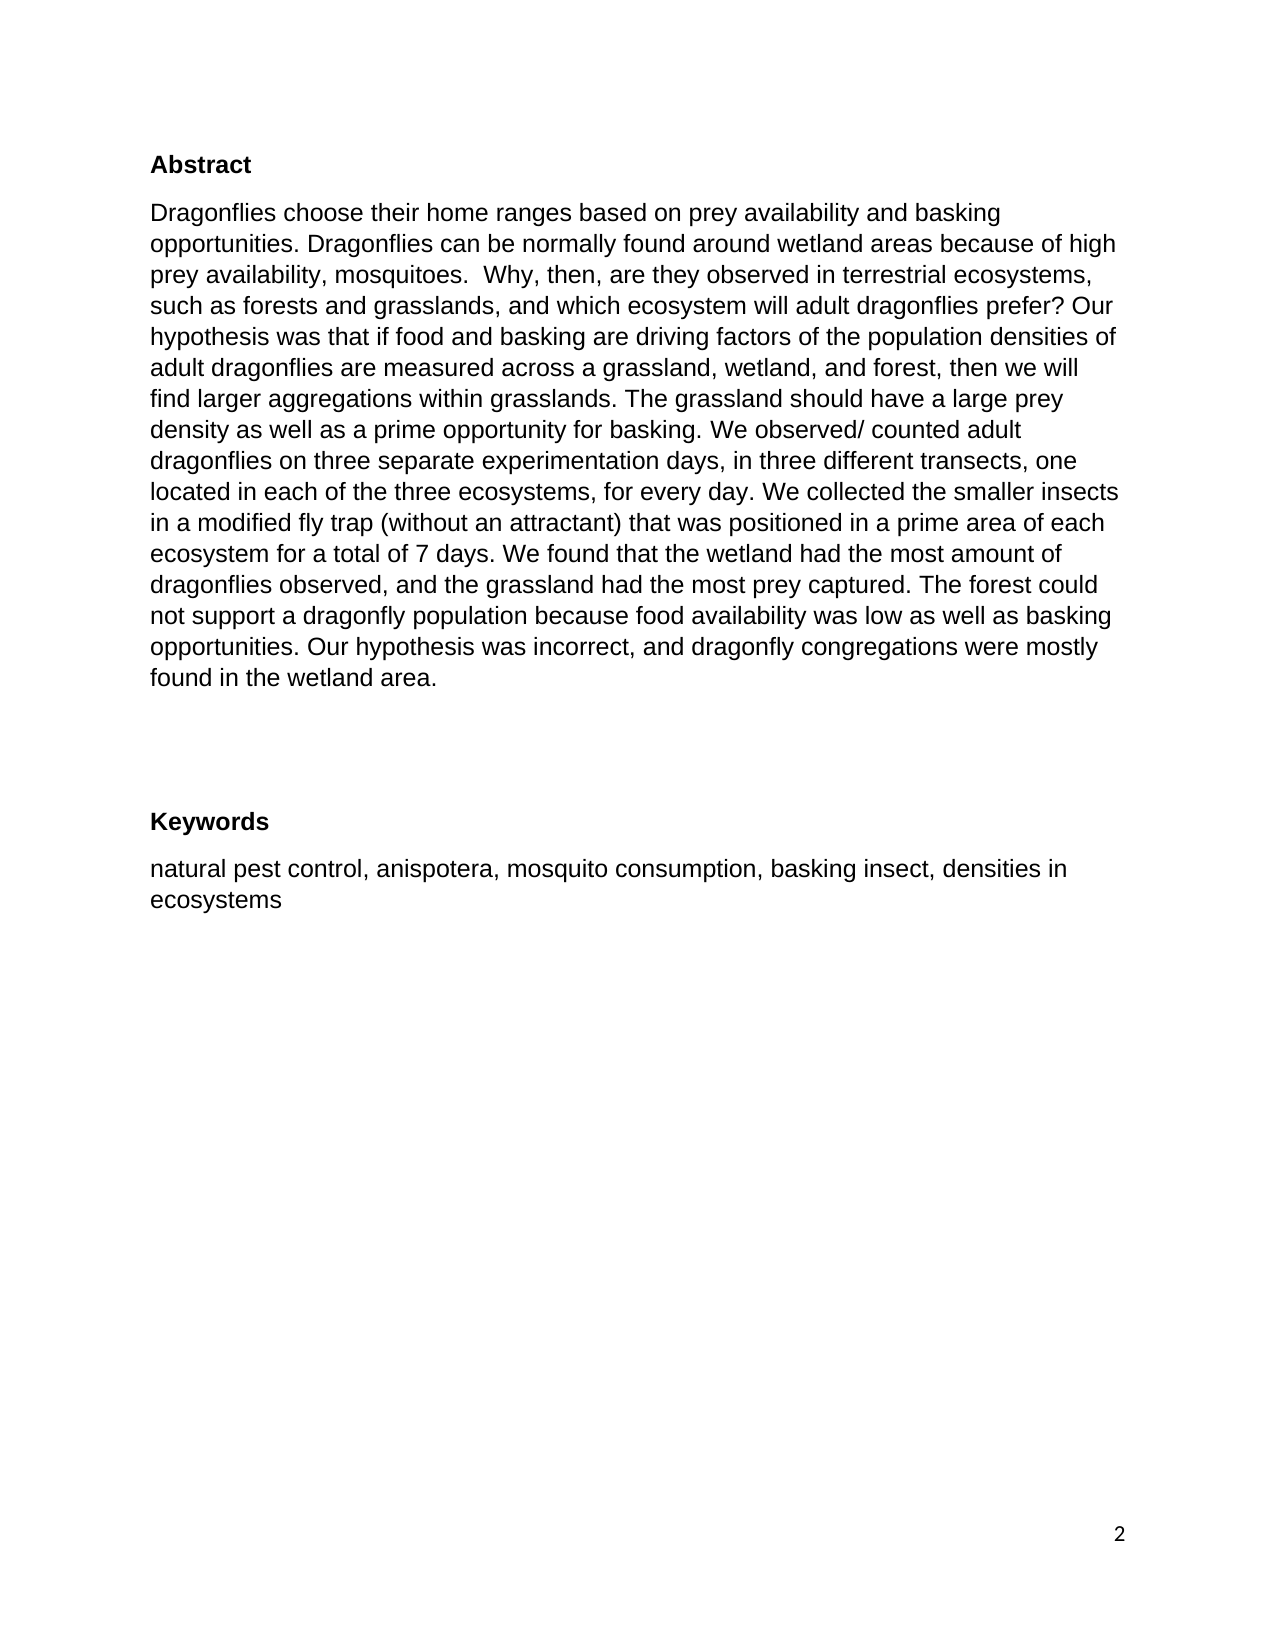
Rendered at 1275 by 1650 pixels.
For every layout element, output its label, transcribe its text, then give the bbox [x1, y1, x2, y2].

text Keywords [150, 806, 1125, 835]
text Dragonflies choose their home ranges based on prey availability and basking opportunities. Dragonflies can be normally found around wetland areas because of high prey availability, mosquitoes. Why, then, are they observed in terrestrial ecosystems, such as forests and grasslands, and which ecosystem will adult dragonflies prefer? Our hypothesis was that if food and basking are driving factors of the population densities of adult dragonflies are measured across a grassland, wetland, and forest, then we will find larger aggregations within grasslands. The grassland should have a large prey density as well as a prime opportunity for basking. We observed/ counted adult dragonflies on three separate experimentation days, in three different transects, one located in each of the three ecosystems, for every day. We collected the smaller insects in a modified fly trap (without an attractant) that was positioned in a prime area of each ecosystem for a total of 7 days. We found that the wetland had the most amount of dragonflies observed, and the grassland had the most prey captured. The forest could not support a dragonfly population because food availability was low as well as basking opportunities. Our hypothesis was incorrect, and dragonfly congregations were mostly found in the wetland area. [150, 198, 1125, 692]
text natural pest control, anispotera, mosquito consumption, basking insect, densities in ecosystems [150, 854, 1125, 914]
text Abstract [150, 150, 1125, 179]
